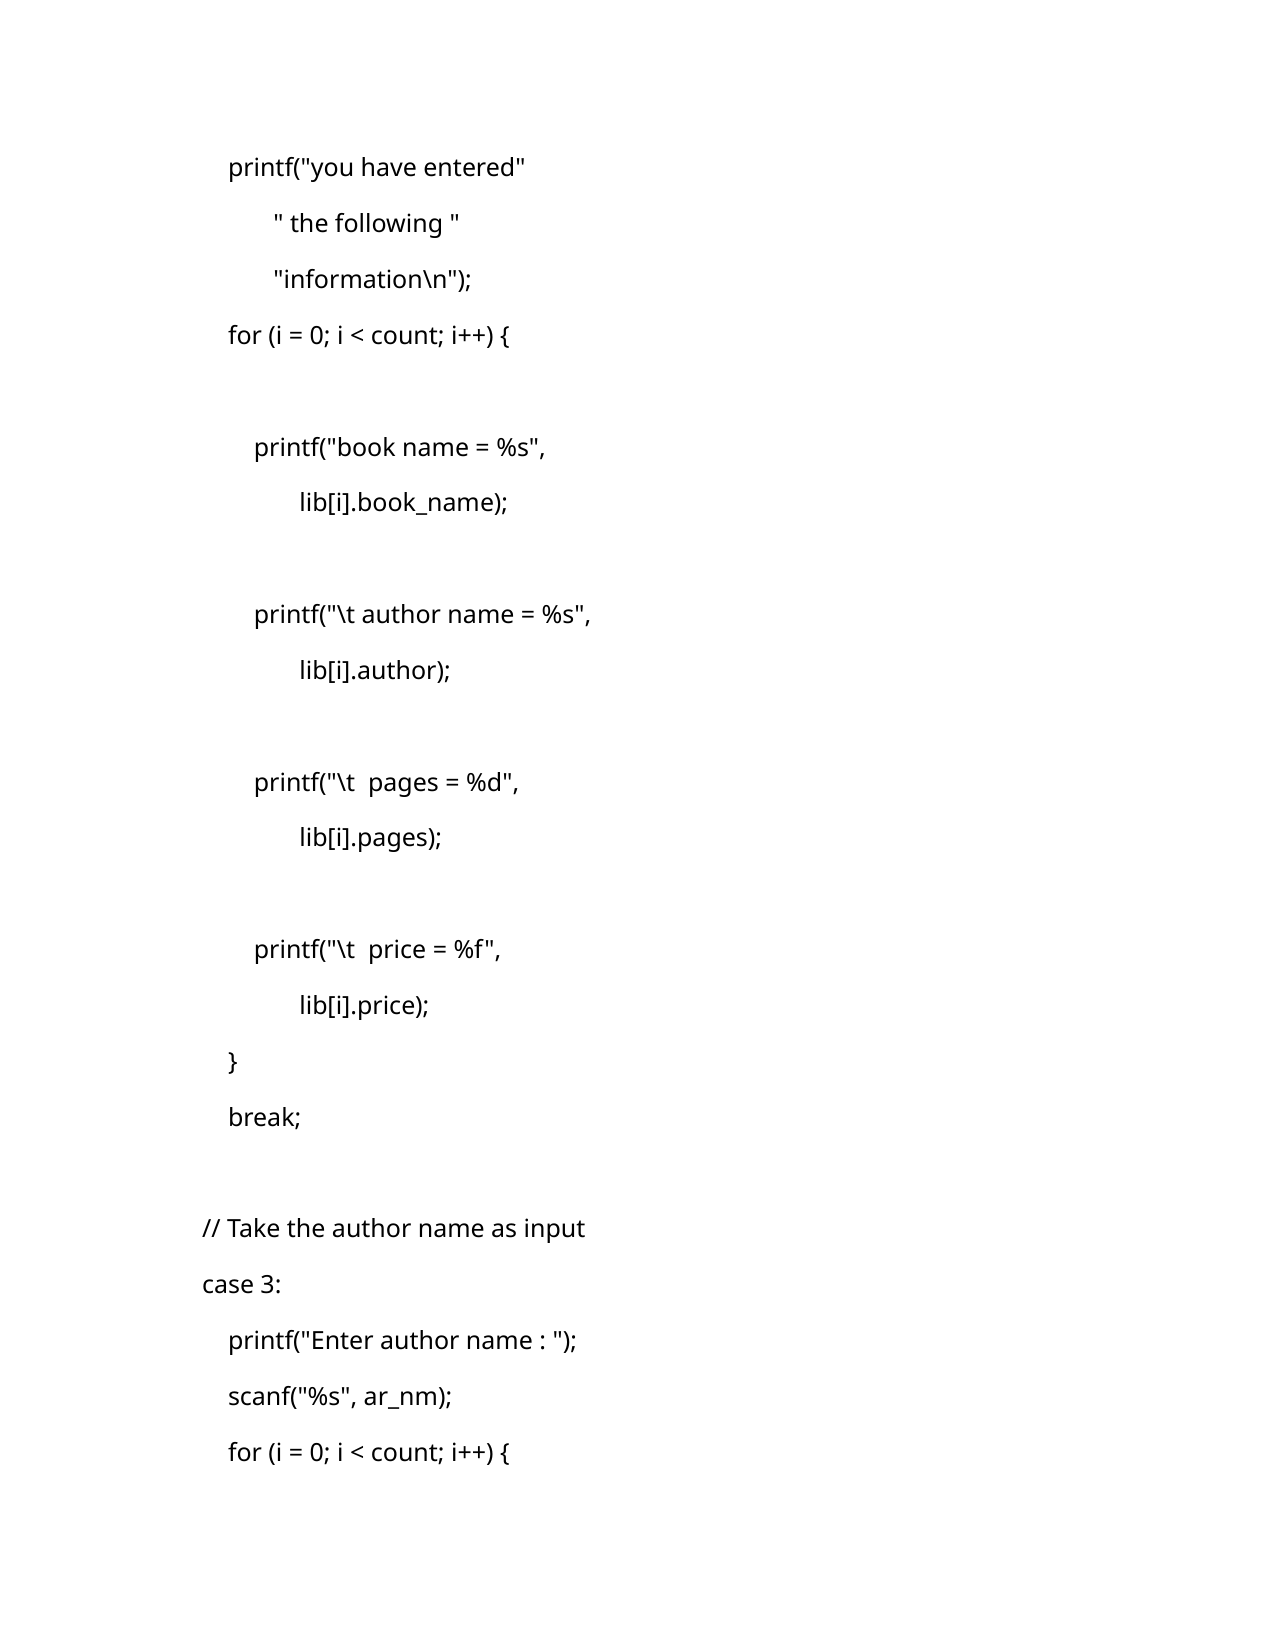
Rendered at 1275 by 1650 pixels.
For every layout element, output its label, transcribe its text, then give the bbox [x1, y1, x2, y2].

text printf("\t author name = %s", [150, 597, 1125, 631]
text lib[i].book_name); [150, 485, 1125, 519]
text for (i = 0; i < count; i++) { [150, 1434, 1125, 1468]
text for (i = 0; i < count; i++) { [150, 317, 1125, 352]
text case 3: [150, 1267, 1125, 1301]
text printf("\t pages = %d", [150, 764, 1125, 798]
text break; [150, 1099, 1125, 1133]
text printf("you have entered" [150, 150, 1125, 184]
text lib[i].author); [150, 652, 1125, 687]
text // Take the author name as input [150, 1211, 1125, 1245]
text scanf("%s", ar_nm); [150, 1378, 1125, 1412]
text printf("Enter author name : "); [150, 1322, 1125, 1357]
text "information\n"); [150, 262, 1125, 296]
text lib[i].price); [150, 987, 1125, 1022]
text printf("book name = %s", [150, 429, 1125, 463]
text } [150, 1043, 1125, 1077]
text " the following " [150, 206, 1125, 240]
text lib[i].pages); [150, 820, 1125, 854]
text printf("\t price = %f", [150, 932, 1125, 966]
